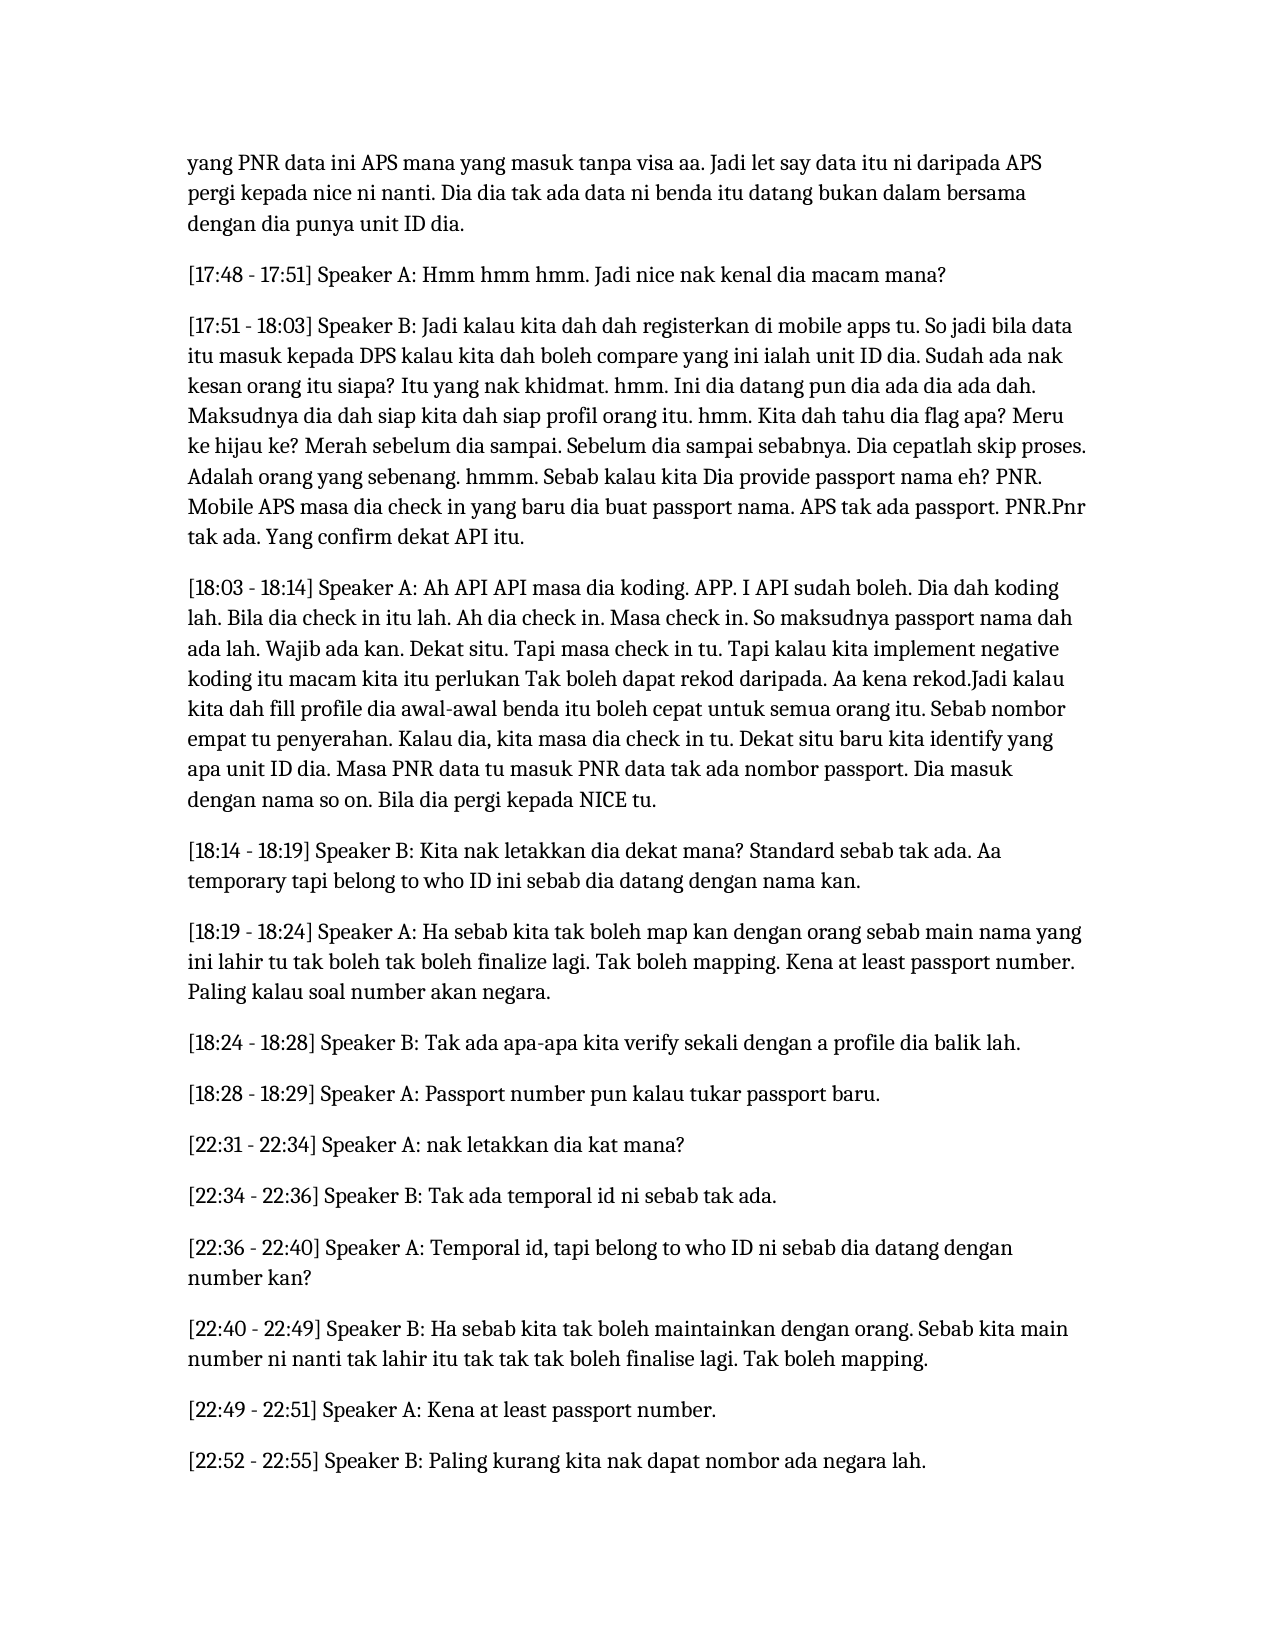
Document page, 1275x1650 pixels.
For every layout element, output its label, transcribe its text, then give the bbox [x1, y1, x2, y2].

text [18:24 - 18:28] Speaker B: Tak ada apa-apa kita verify sekali dengan a profile dia balik lah. [187, 1030, 1087, 1057]
text [22:40 - 22:49] Speaker B: Ha sebab kita tak boleh maintainkan dengan orang. Sebab kita main number ni nanti tak lahir itu tak tak tak boleh finalise lagi. Tak boleh mapping. [187, 1316, 1087, 1372]
text [22:36 - 22:40] Speaker A: Temporal id, tapi belong to who ID ni sebab dia datang dengan number kan? [187, 1234, 1087, 1291]
text [18:03 - 18:14] Speaker A: Ah API API masa dia koding. APP. I API sudah boleh. Dia dah koding lah. Bila dia check in itu lah. Ah dia check in. Masa check in. So maksudnya passport nama dah ada lah. Wajib ada kan. Dekat situ. Tapi masa check in tu. Tapi kalau kita implement negative koding itu macam kita itu perlukan Tak boleh dapat rekod daripada. Aa kena rekod.Jadi kalau kita dah fill profile dia awal-awal benda itu boleh cepat untuk semua orang itu. Sebab nombor empat tu penyerahan. Kalau dia, kita masa dia check in tu. Dekat situ baru kita identify yang apa unit ID dia. Masa PNR data tu masuk PNR data tak ada nombor passport. Dia masuk dengan nama so on. Bila dia pergi kepada NICE tu. [187, 575, 1087, 813]
text [18:28 - 18:29] Speaker A: Passport number pun kalau tukar passport baru. [187, 1081, 1087, 1108]
text [18:19 - 18:24] Speaker A: Ha sebab kita tak boleh map kan dengan orang sebab main nama yang ini lahir tu tak boleh tak boleh finalize lagi. Tak boleh mapping. Kena at least passport number. Paling kalau soal number akan negara. [187, 919, 1087, 1006]
text [22:52 - 22:55] Speaker B: Paling kurang kita nak dapat nombor ada negara lah. [187, 1448, 1087, 1474]
text [18:14 - 18:19] Speaker B: Kita nak letakkan dia dekat mana? Standard sebab tak ada. Aa temporary tapi belong to who ID ini sebab dia datang dengan nama kan. [187, 837, 1087, 894]
text [17:48 - 17:51] Speaker A: Hmm hmm hmm. Jadi nice nak kenal dia macam mana? [187, 261, 1087, 288]
text [17:51 - 18:03] Speaker B: Jadi kalau kita dah dah registerkan di mobile apps tu. So jadi bila data itu masuk kepada DPS kalau kita dah boleh compare yang ini ialah unit ID dia. Sudah ada nak kesan orang itu siapa? Itu yang nak khidmat. hmm. Ini dia datang pun dia ada dia ada dah. Maksudnya dia dah siap kita dah siap profil orang itu. hmm. Kita dah tahu dia flag apa? Meru ke hijau ke? Merah sebelum dia sampai. Sebelum dia sampai sebabnya. Dia cepatlah skip proses. Adalah orang yang sebenang. hmmm. Sebab kalau kita Dia provide passport nama eh? PNR. Mobile APS masa dia check in yang baru dia buat passport nama. APS tak ada passport. PNR.Pnr tak ada. Yang confirm dekat API itu. [187, 312, 1087, 550]
text [22:31 - 22:34] Speaker A: nak letakkan dia kat mana? [187, 1132, 1087, 1159]
text [22:34 - 22:36] Speaker B: Tak ada temporal id ni sebab tak ada. [187, 1183, 1087, 1210]
text [22:49 - 22:51] Speaker A: Kena at least passport number. [187, 1397, 1087, 1423]
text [187, 150, 1087, 237]
